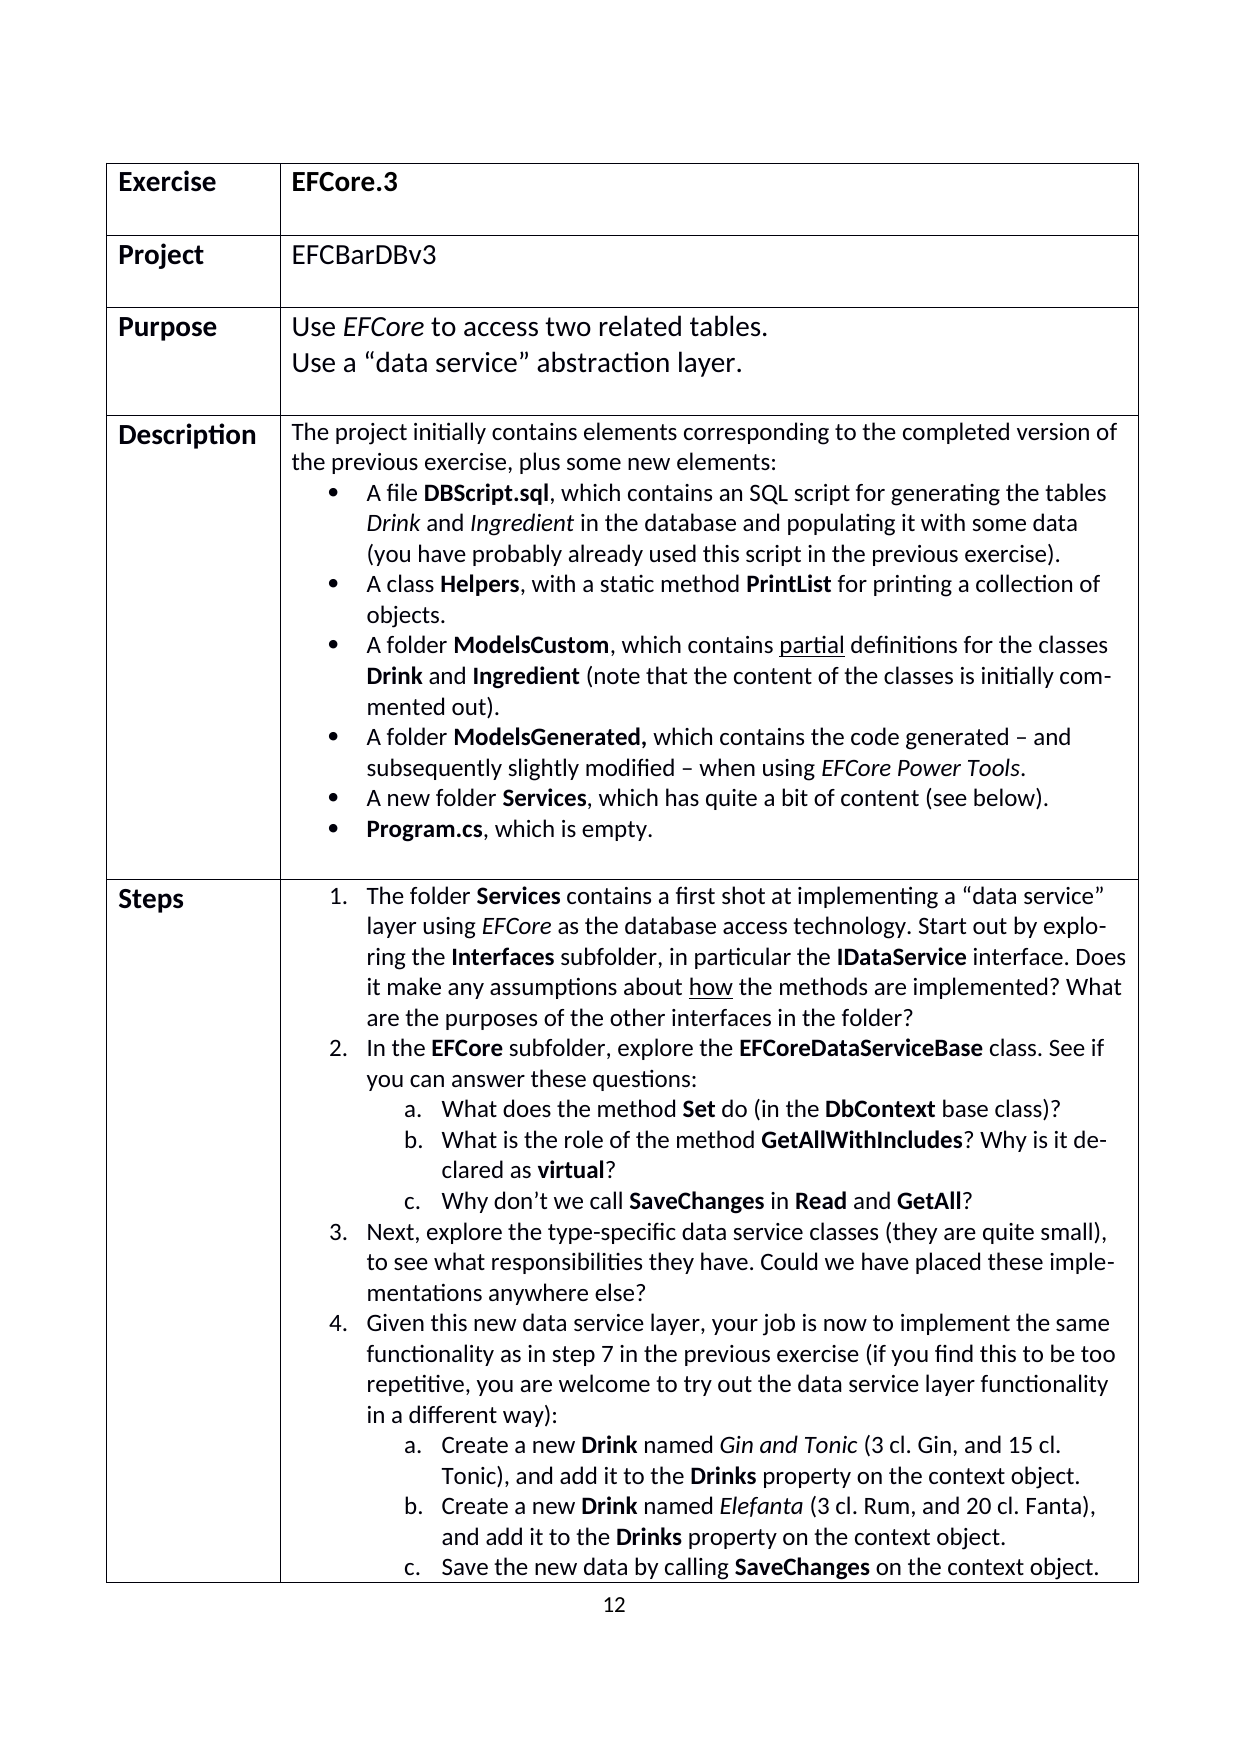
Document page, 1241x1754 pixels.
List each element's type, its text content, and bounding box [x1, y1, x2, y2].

table_cell Use EFCore to access two related tables. Use a “data service” abstraction layer. [281, 308, 1138, 415]
table_cell Steps [107, 880, 280, 1582]
table_cell Project [107, 236, 280, 307]
table_header Exercise [107, 164, 280, 235]
table_cell The project initially contains elements corresponding to the completed version of the previous exercise, plus some new elements: A file DBScript.sql, which contains an SQL script for generating the tables Drink and Ingredient in the database and populating it with some data (you have probably already used this script in the previous exercise). A class Helpers, with a static method PrintList for printing a collection of objects. A folder ModelsCustom, which contains partial definitions for the classes Drink and Ingredient (note that the content of the classes is initially commented out). A folder ModelsGenerated, which contains the code generated – and subsequently slightly modified – when using EFCore Power Tools. A new folder Services, which has quite a bit of content (see below). Program.cs, which is empty. [281, 416, 1138, 879]
table_cell EFCBarDBv3 [281, 236, 1138, 307]
table_header EFCore.3 [281, 164, 1138, 235]
table_cell Purpose [107, 308, 280, 415]
table_cell Description [107, 416, 280, 879]
